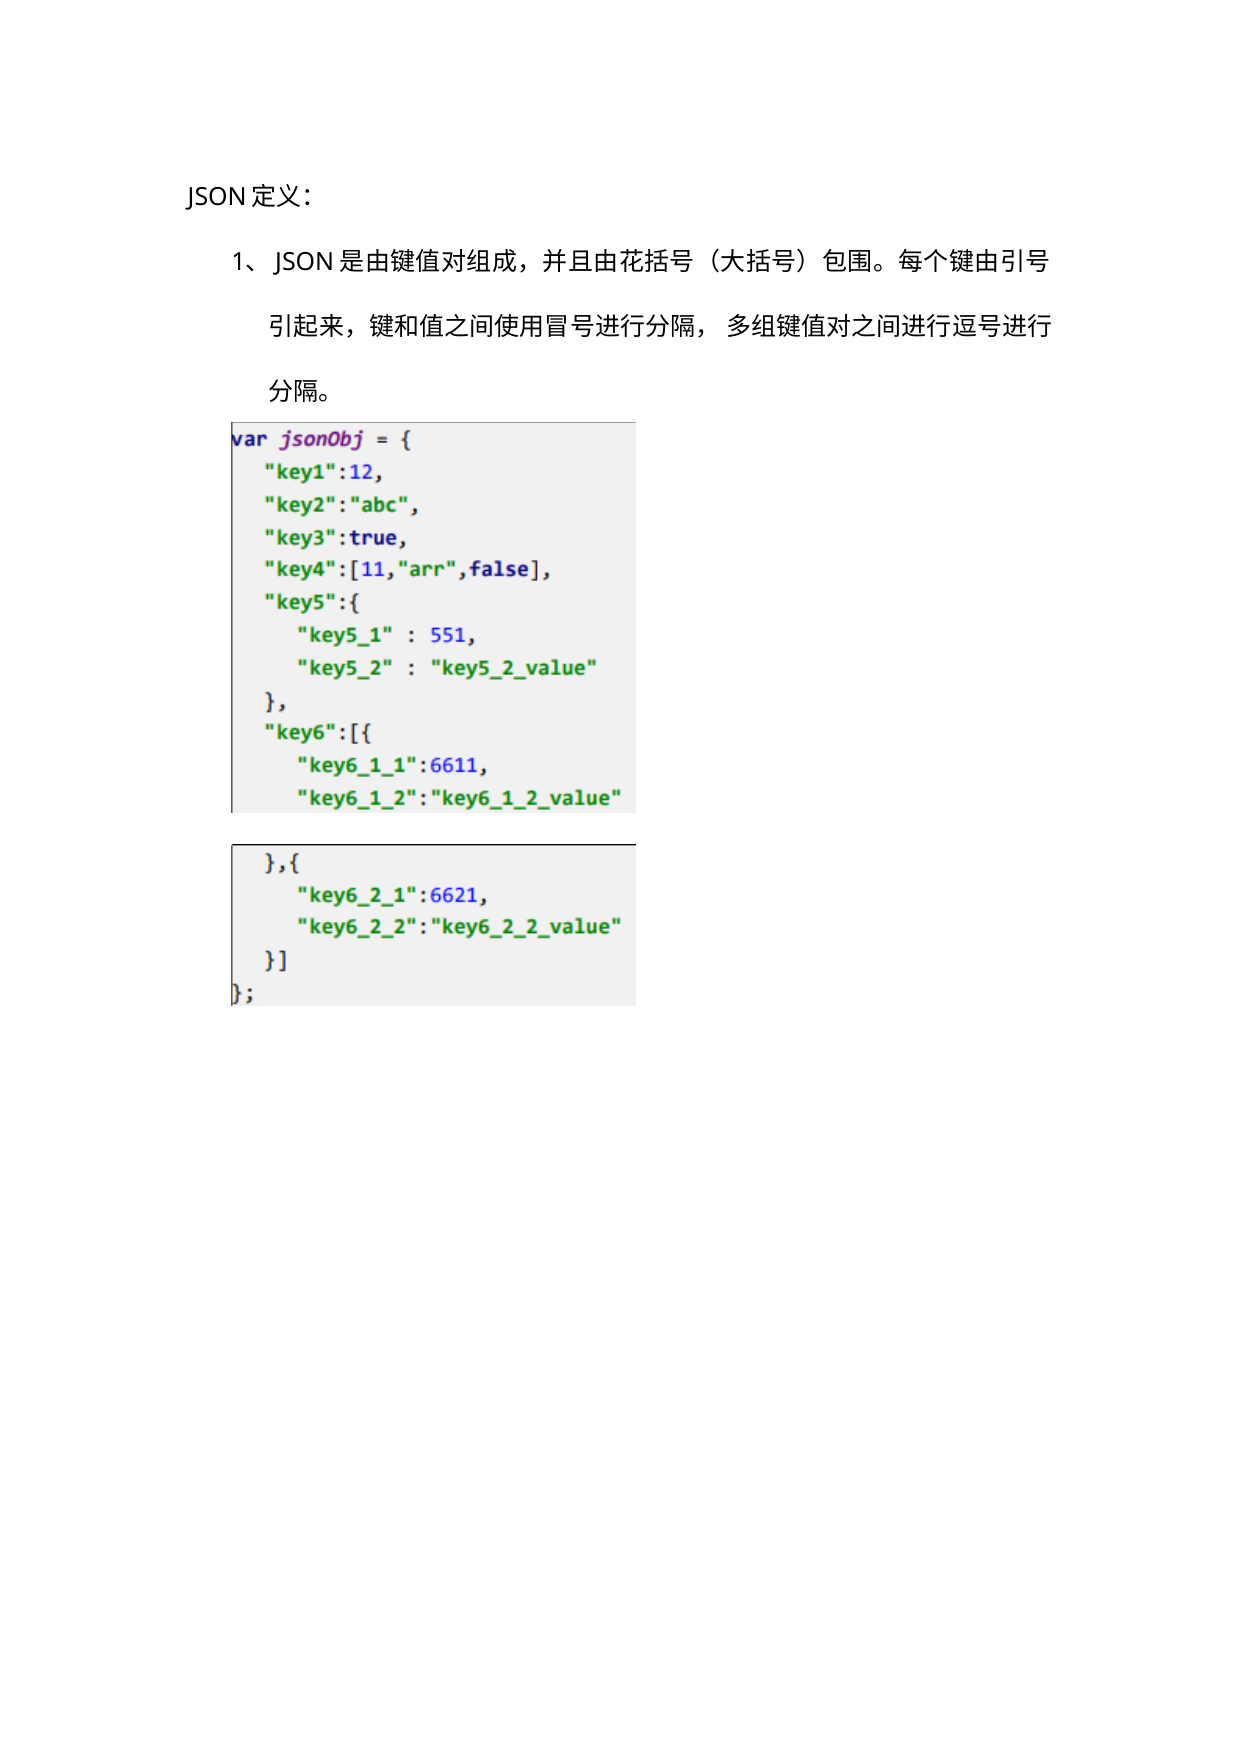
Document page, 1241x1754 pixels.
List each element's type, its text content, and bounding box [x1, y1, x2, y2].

picture [231, 422, 636, 813]
text JSON定义： [187, 162, 1053, 227]
picture [231, 844, 636, 1006]
list JSON是由键值对组成，并且由花括号（大括号）包围。每个键由引号引起来，键和值之间使用冒号进行分隔， 多组键值对之间进行逗号进行分隔。 [231, 227, 1053, 422]
